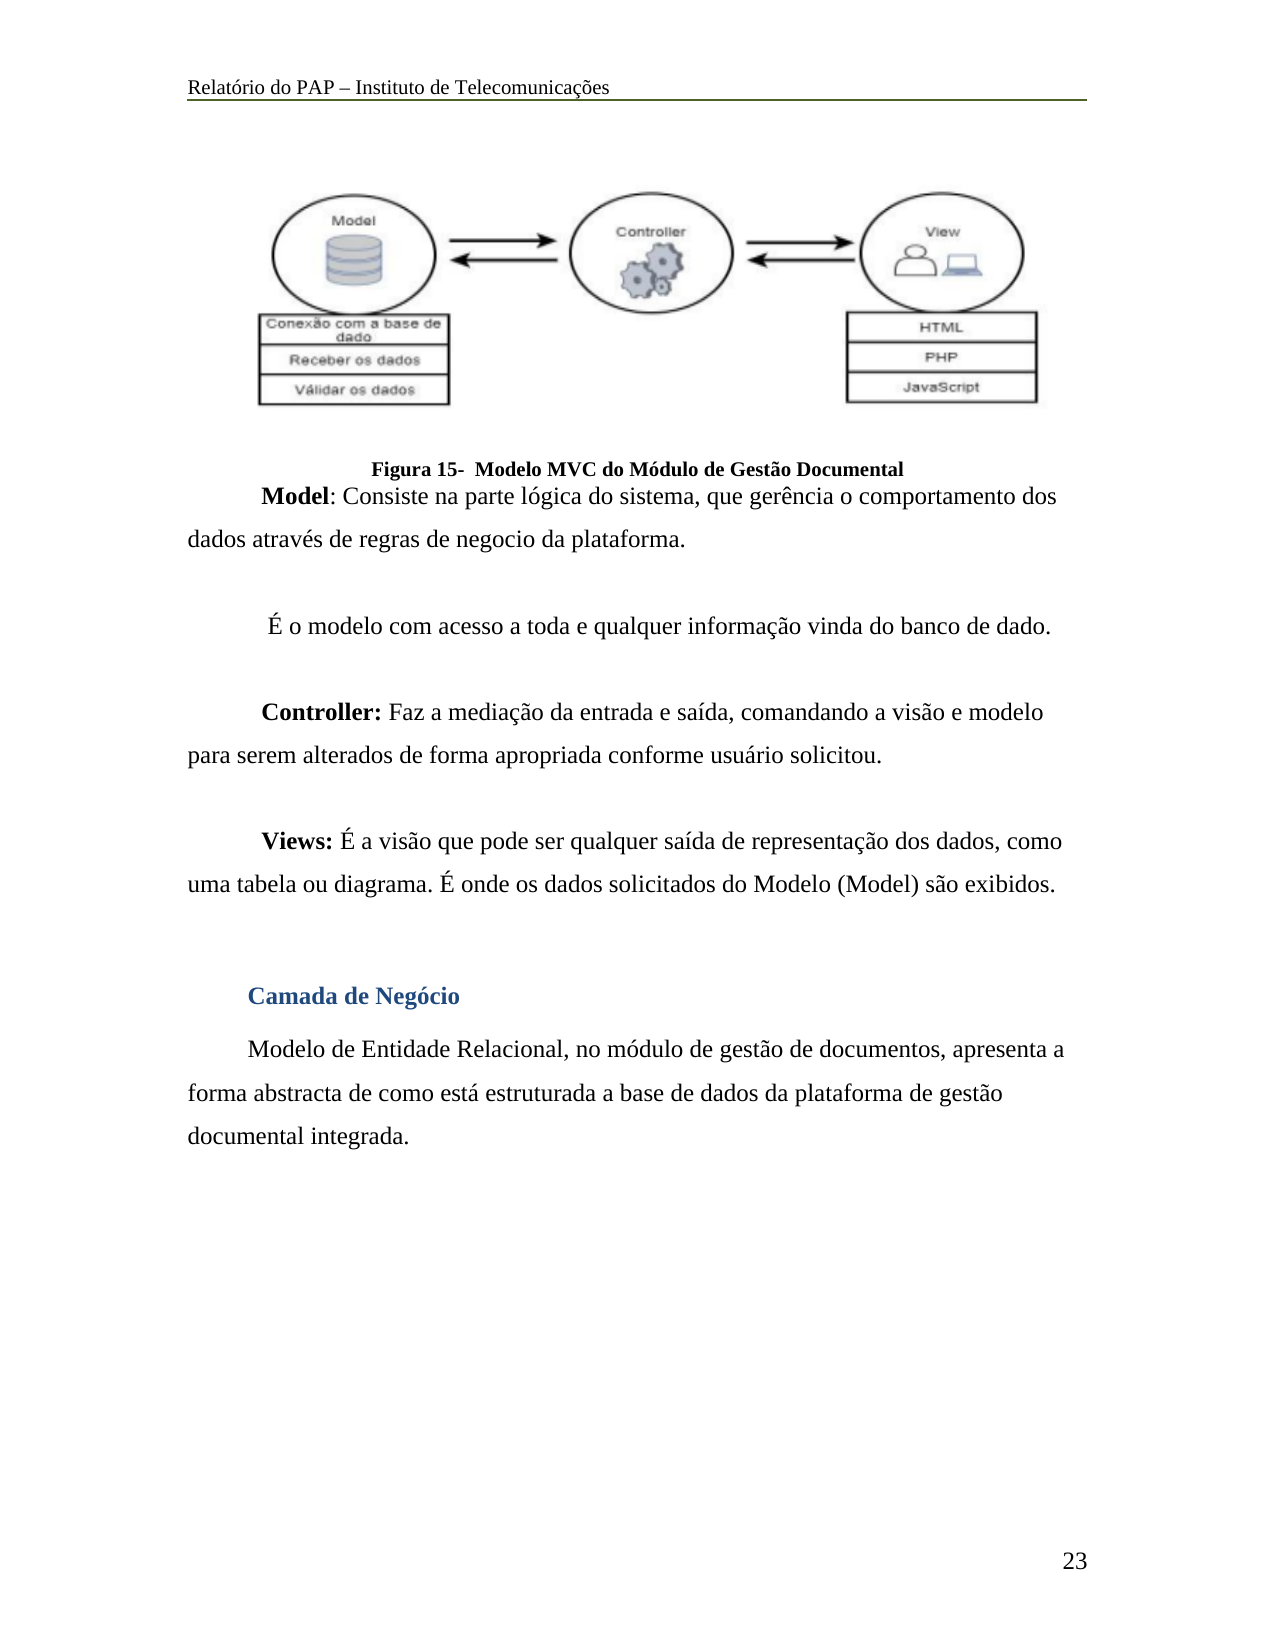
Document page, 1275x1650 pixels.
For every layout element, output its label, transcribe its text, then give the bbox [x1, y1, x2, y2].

text Controller: Faz a mediação da entrada e saída, comandando a visão e modelo para serem alterados de forma apropriada conforme usuário solicitou. [187, 697, 1087, 769]
text Model: Consiste na parte lógica do sistema, que gerência o comportamento dos dados através de regras de negocio da plataforma. [187, 481, 1087, 553]
picture [187, 150, 1134, 443]
text É o modelo com acesso a toda e qualquer informação vinda do banco de dado. [187, 611, 1087, 639]
text Modelo de Entidade Relacional, no módulo de gestão de documentos, apresenta a forma abstracta de como está estruturada a base de dados da plataforma de gestão documental integrada. [187, 1034, 1087, 1149]
text Views: É a visão que pode ser qualquer saída de representação dos dados, como uma tabela ou diagrama. É onde os dados solicitados do Modelo (Model) são exibidos. [187, 826, 1087, 898]
text Figura 15- Modelo MVC do Módulo de Gestão Documental [187, 457, 1087, 481]
subtitle Camada de Negócio [247, 981, 1087, 1009]
